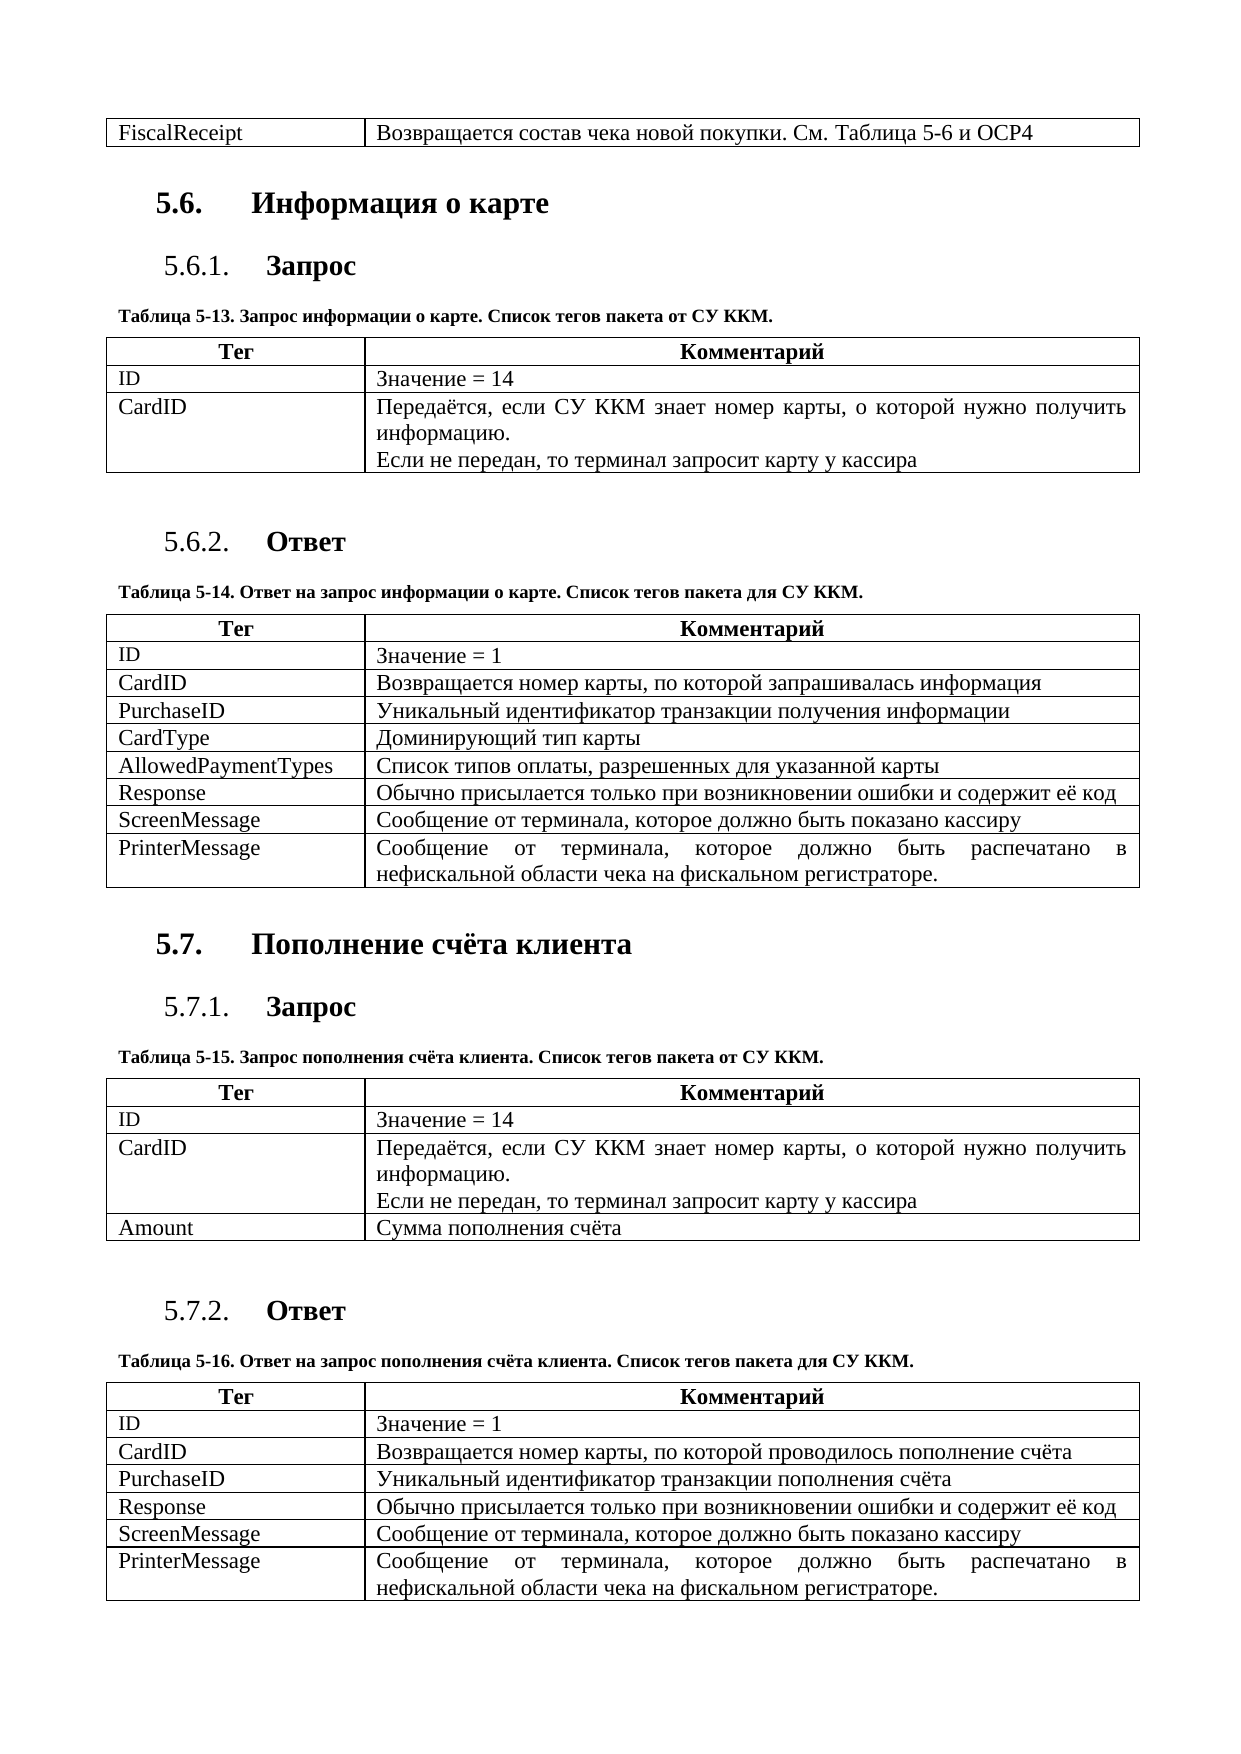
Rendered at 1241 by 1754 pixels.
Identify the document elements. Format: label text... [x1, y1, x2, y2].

table_cell Обычно присылается только при возникновении ошибки и содержит её код [366, 779, 1139, 805]
text Таблица 5-15. Запрос пополнения счёта клиента. Список тегов пакета от СУ ККМ. [118, 1046, 1152, 1067]
table_header Комментарий [366, 1383, 1139, 1409]
table_cell CardType [107, 724, 364, 751]
text Таблица 5-13. Запрос информации о карте. Список тегов пакета от СУ ККМ. [118, 305, 1152, 326]
table_cell ID [107, 1411, 364, 1437]
table_cell CardID [107, 1438, 364, 1464]
text Таблица 5-16. Ответ на запрос пополнения счёта клиента. Список тегов пакета для СУ ККМ. [118, 1350, 1152, 1371]
text Таблица 5-14. Ответ на запрос информации о карте. Список тегов пакета для СУ ККМ. [118, 581, 1152, 603]
table_cell Значение = 1 [366, 642, 1139, 668]
table_cell Response [107, 1493, 364, 1519]
table_cell ID [107, 1107, 364, 1133]
table_cell PrinterMessage [107, 1548, 364, 1600]
table_cell ID [107, 642, 364, 668]
table_cell AllowedPaymentTypes [107, 752, 364, 778]
table_cell Возвращается состав чека новой покупки. См. Таблица 5-6 и OCP4 [366, 119, 1139, 146]
table_cell Значение = 1 [366, 1411, 1139, 1437]
subtitle Ответ [164, 524, 1152, 558]
table_header Комментарий [366, 615, 1139, 641]
table_cell Передаётся, если СУ ККМ знает номер карты, о которой нужно получить информацию. Если не передан, то терминал запросит карту у кассира [366, 393, 1139, 472]
table_cell CardID [107, 1134, 364, 1213]
table_cell PurchaseID [107, 1465, 364, 1492]
table_cell Возвращается номер карты, по которой проводилось пополнение счёта [366, 1438, 1139, 1464]
table_header Тег [107, 1079, 364, 1106]
table_cell Сумма пополнения счёта [366, 1214, 1139, 1240]
table_cell Значение = 14 [366, 366, 1139, 392]
table_cell Уникальный идентификатор транзакции получения информации [366, 697, 1139, 723]
table_header Тег [107, 615, 364, 641]
table_cell Сообщение от терминала, которое должно быть распечатано в нефискальной области чека на фискальном регистраторе. [366, 1548, 1139, 1600]
subtitle Запрос [164, 248, 1152, 281]
table_header Комментарий [366, 338, 1139, 364]
table_header Тег [107, 1383, 364, 1409]
table_cell CardID [107, 670, 364, 696]
table_cell Обычно присылается только при возникновении ошибки и содержит её код [366, 1493, 1139, 1519]
table_header Комментарий [366, 1079, 1139, 1106]
table_cell Сообщение от терминала, которое должно быть показано кассиру [366, 1520, 1139, 1546]
table_cell Значение = 14 [366, 1107, 1139, 1133]
table_cell PrinterMessage [107, 834, 364, 887]
table_cell Сообщение от терминала, которое должно быть распечатано в нефискальной области чека на фискальном регистраторе. [366, 834, 1139, 887]
table_cell Передаётся, если СУ ККМ знает номер карты, о которой нужно получить информацию. Если не передан, то терминал запросит карту у кассира [366, 1134, 1139, 1213]
table_cell Доминирующий тип карты [366, 724, 1139, 751]
subtitle Запрос [164, 989, 1152, 1022]
table_cell ScreenMessage [107, 1520, 364, 1546]
subtitle Ответ [164, 1293, 1152, 1326]
table_cell FiscalReceipt [107, 119, 364, 146]
table_header Тег [107, 338, 364, 364]
table_cell PurchaseID [107, 697, 364, 723]
table_cell CardID [107, 393, 364, 472]
table_cell Сообщение от терминала, которое должно быть показано кассиру [366, 806, 1139, 833]
table_cell Возвращается номер карты, по которой запрашивалась информация [366, 670, 1139, 696]
table_cell Amount [107, 1214, 364, 1240]
table_cell Уникальный идентификатор транзакции пополнения счёта [366, 1465, 1139, 1492]
table_cell ScreenMessage [107, 806, 364, 833]
table_cell ID [107, 366, 364, 392]
table_cell Список типов оплаты, разрешенных для указанной карты [366, 752, 1139, 778]
subtitle Пополнение счёта клиента [156, 925, 1152, 961]
subtitle Информация о карте [156, 184, 1152, 220]
table_cell Response [107, 779, 364, 805]
